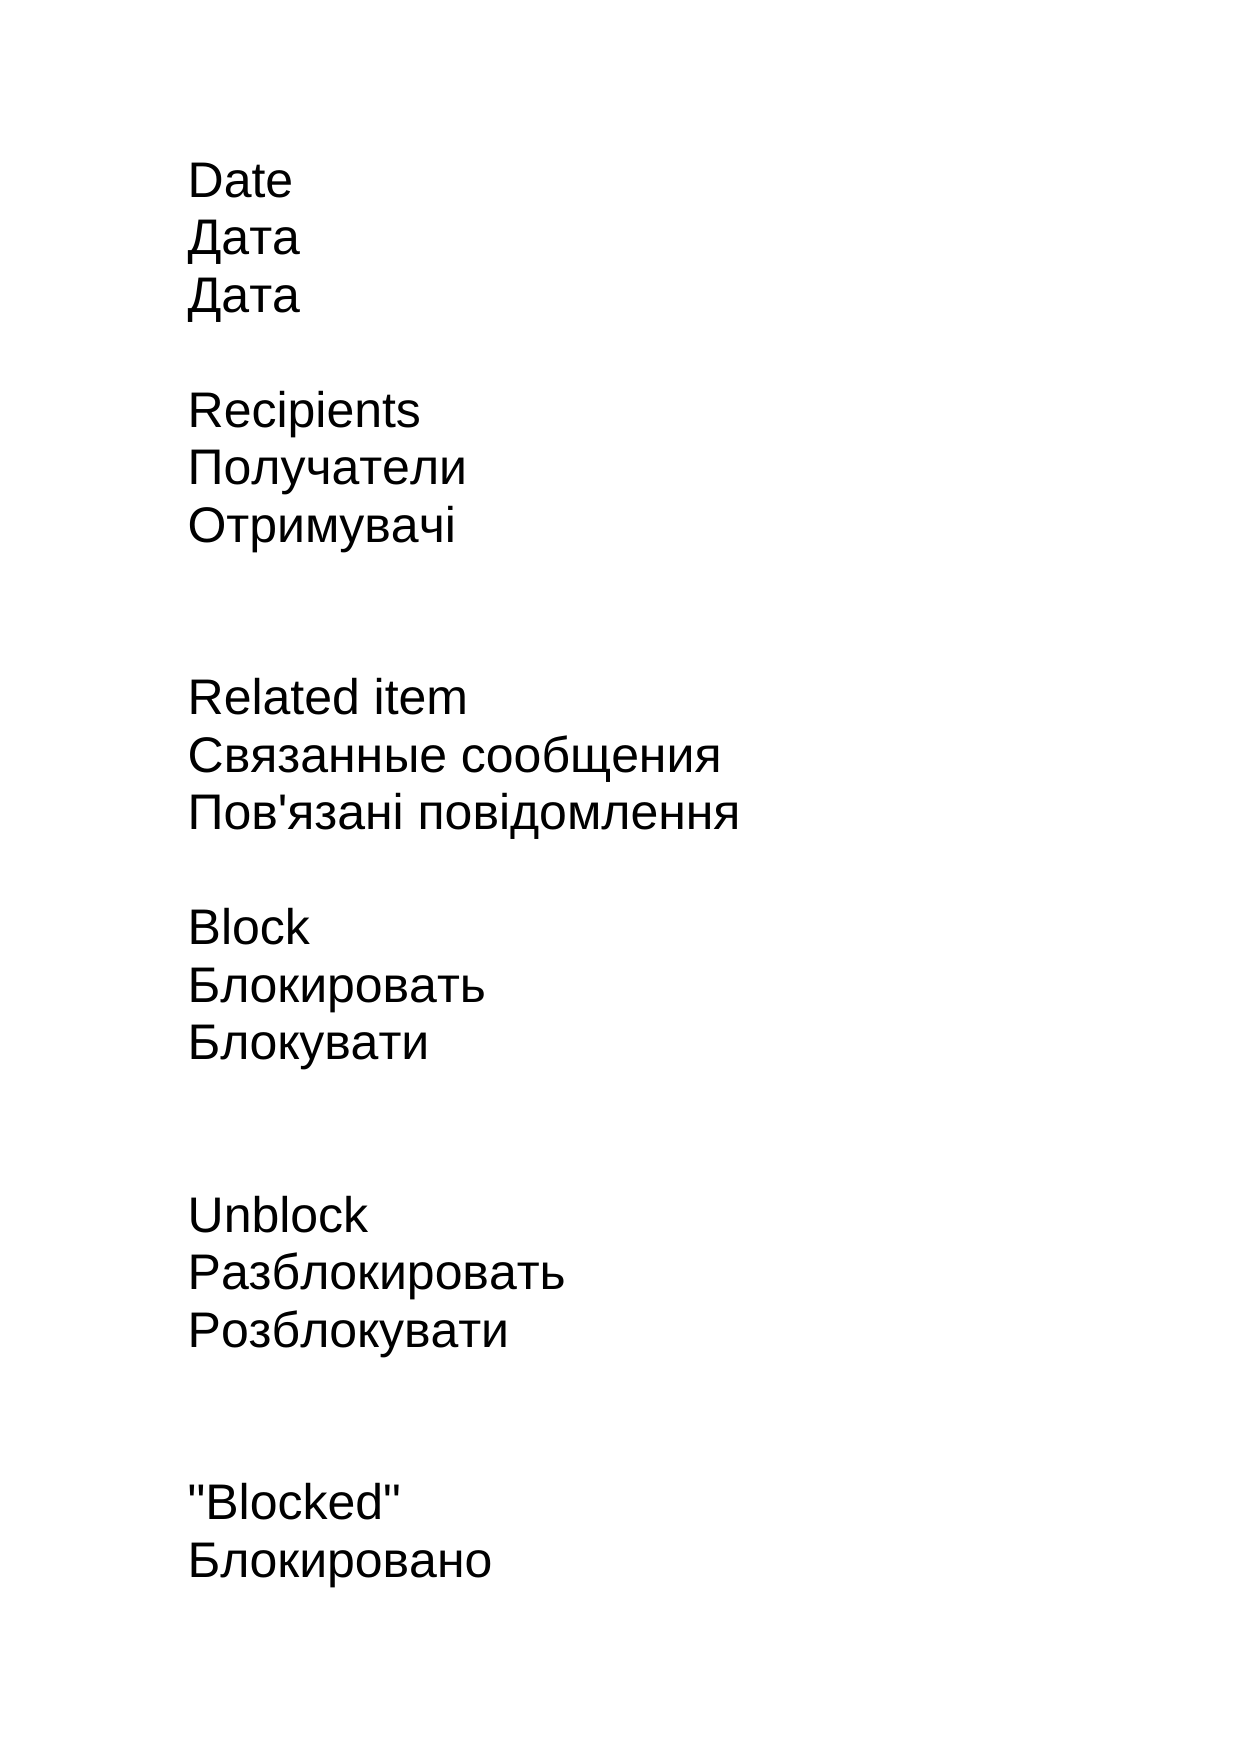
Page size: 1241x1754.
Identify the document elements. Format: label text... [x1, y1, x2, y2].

text Связанные сообщения [187, 725, 1053, 782]
text Блокировано [187, 1530, 1053, 1587]
text Дата [187, 265, 1053, 322]
text Related item [187, 667, 1053, 725]
text Recipients [187, 380, 1053, 437]
text Дата [187, 207, 1053, 265]
text Разблокировать [187, 1242, 1053, 1300]
text Блокировать [187, 955, 1053, 1012]
text Block [187, 897, 1053, 955]
text Получатели [187, 437, 1053, 495]
text Пов'язані повідомлення [187, 782, 1053, 840]
text Date [187, 150, 1053, 207]
text Розблокувати [187, 1300, 1053, 1357]
text Блокувати [187, 1012, 1053, 1070]
text Отримувачі [187, 495, 1053, 552]
text "Blocked" [187, 1472, 1053, 1530]
text Unblock [187, 1185, 1053, 1242]
